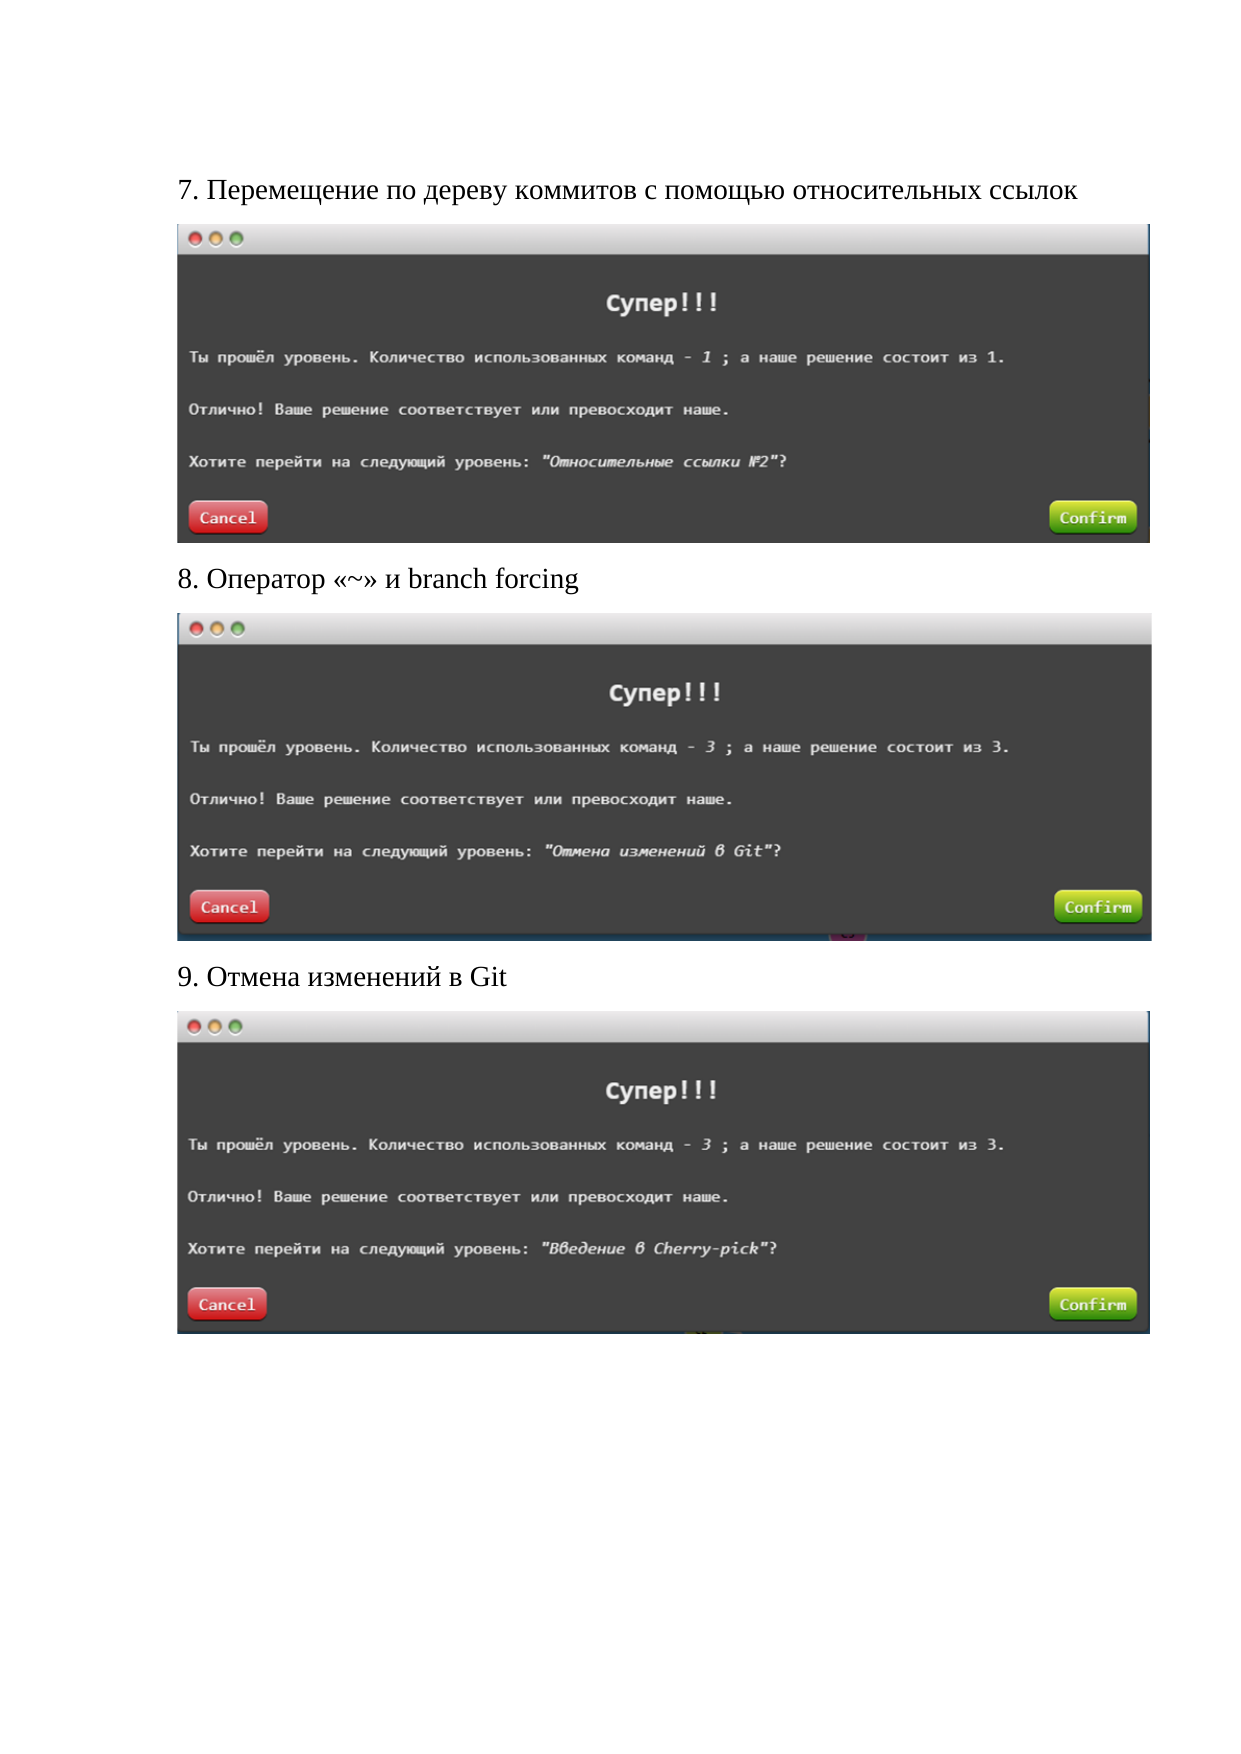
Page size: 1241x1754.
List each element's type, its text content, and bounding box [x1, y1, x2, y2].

text 8. Оператор «~» и branch forcing [177, 561, 1152, 595]
text 9. Отмена изменений в Git [177, 959, 1152, 993]
text 7. Перемещение по дереву коммитов с помощью относительных ссылок [177, 172, 1152, 206]
picture [177, 1011, 1150, 1334]
picture [177, 224, 1150, 543]
picture [177, 613, 1152, 941]
